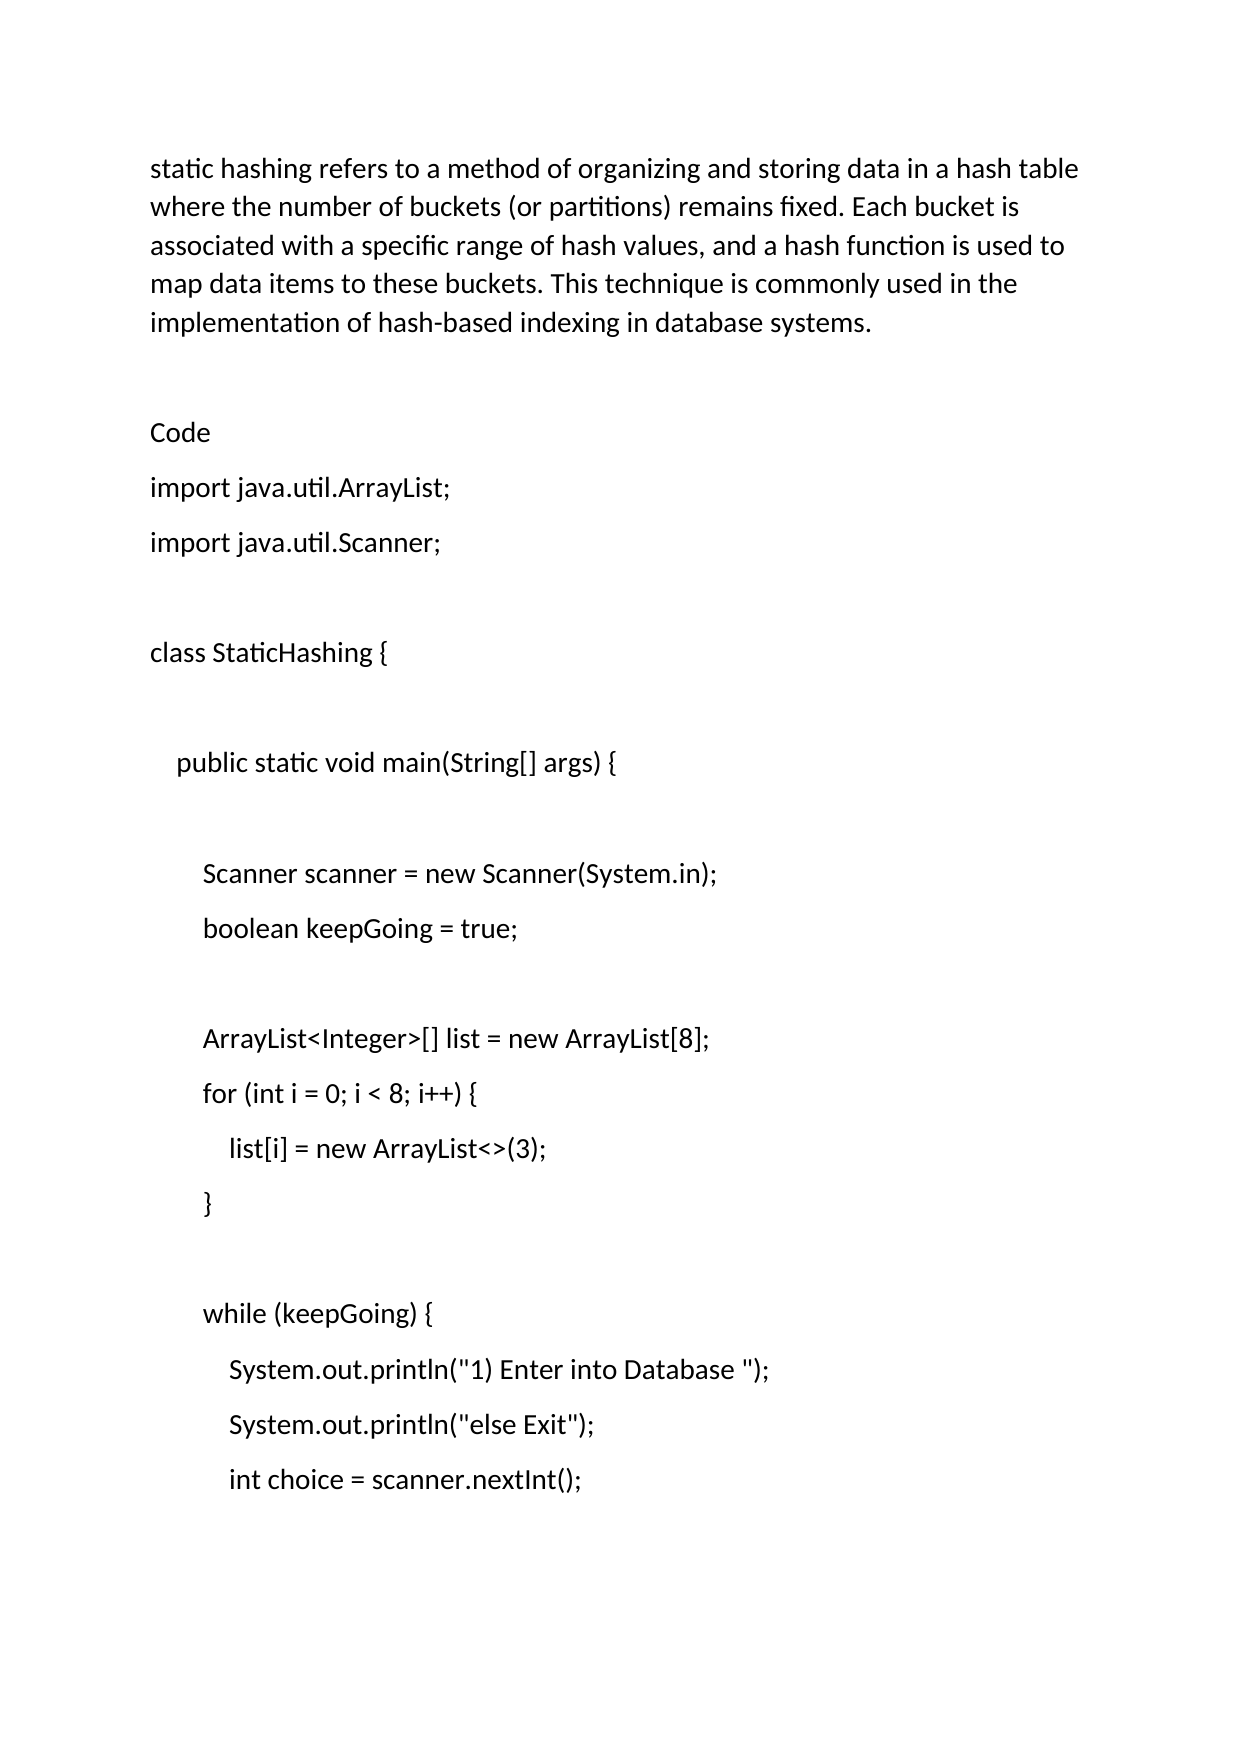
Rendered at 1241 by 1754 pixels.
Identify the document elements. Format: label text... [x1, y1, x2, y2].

text ArrayList<Integer>[] list = new ArrayList[8]; [150, 1020, 1090, 1056]
text int choice = scanner.nextInt(); [150, 1461, 1090, 1497]
text import java.util.ArrayList; [150, 469, 1090, 505]
text import java.util.Scanner; [150, 524, 1090, 560]
text boolean keepGoing = true; [150, 910, 1090, 946]
text System.out.println("1) Enter into Database "); [150, 1351, 1090, 1386]
text while (keepGoing) { [150, 1296, 1090, 1331]
text System.out.println("else Exit"); [150, 1406, 1090, 1441]
text Code [150, 414, 1090, 449]
text list[i] = new ArrayList<>(3); [150, 1130, 1090, 1166]
text } [150, 1185, 1090, 1221]
text Scanner scanner = new Scanner(System.in); [150, 855, 1090, 890]
text static hashing refers to a method of organizing and storing data in a hash table where the number of buckets (or partitions) remains fixed. Each bucket is associated with a specific range of hash values, and a hash function is used to map data items to these buckets. This technique is commonly used in the implementation of hash-based indexing in database systems. [150, 150, 1090, 339]
text class StaticHashing { [150, 634, 1090, 670]
text for (int i = 0; i < 8; i++) { [150, 1075, 1090, 1111]
text public static void main(String[] args) { [150, 744, 1090, 780]
